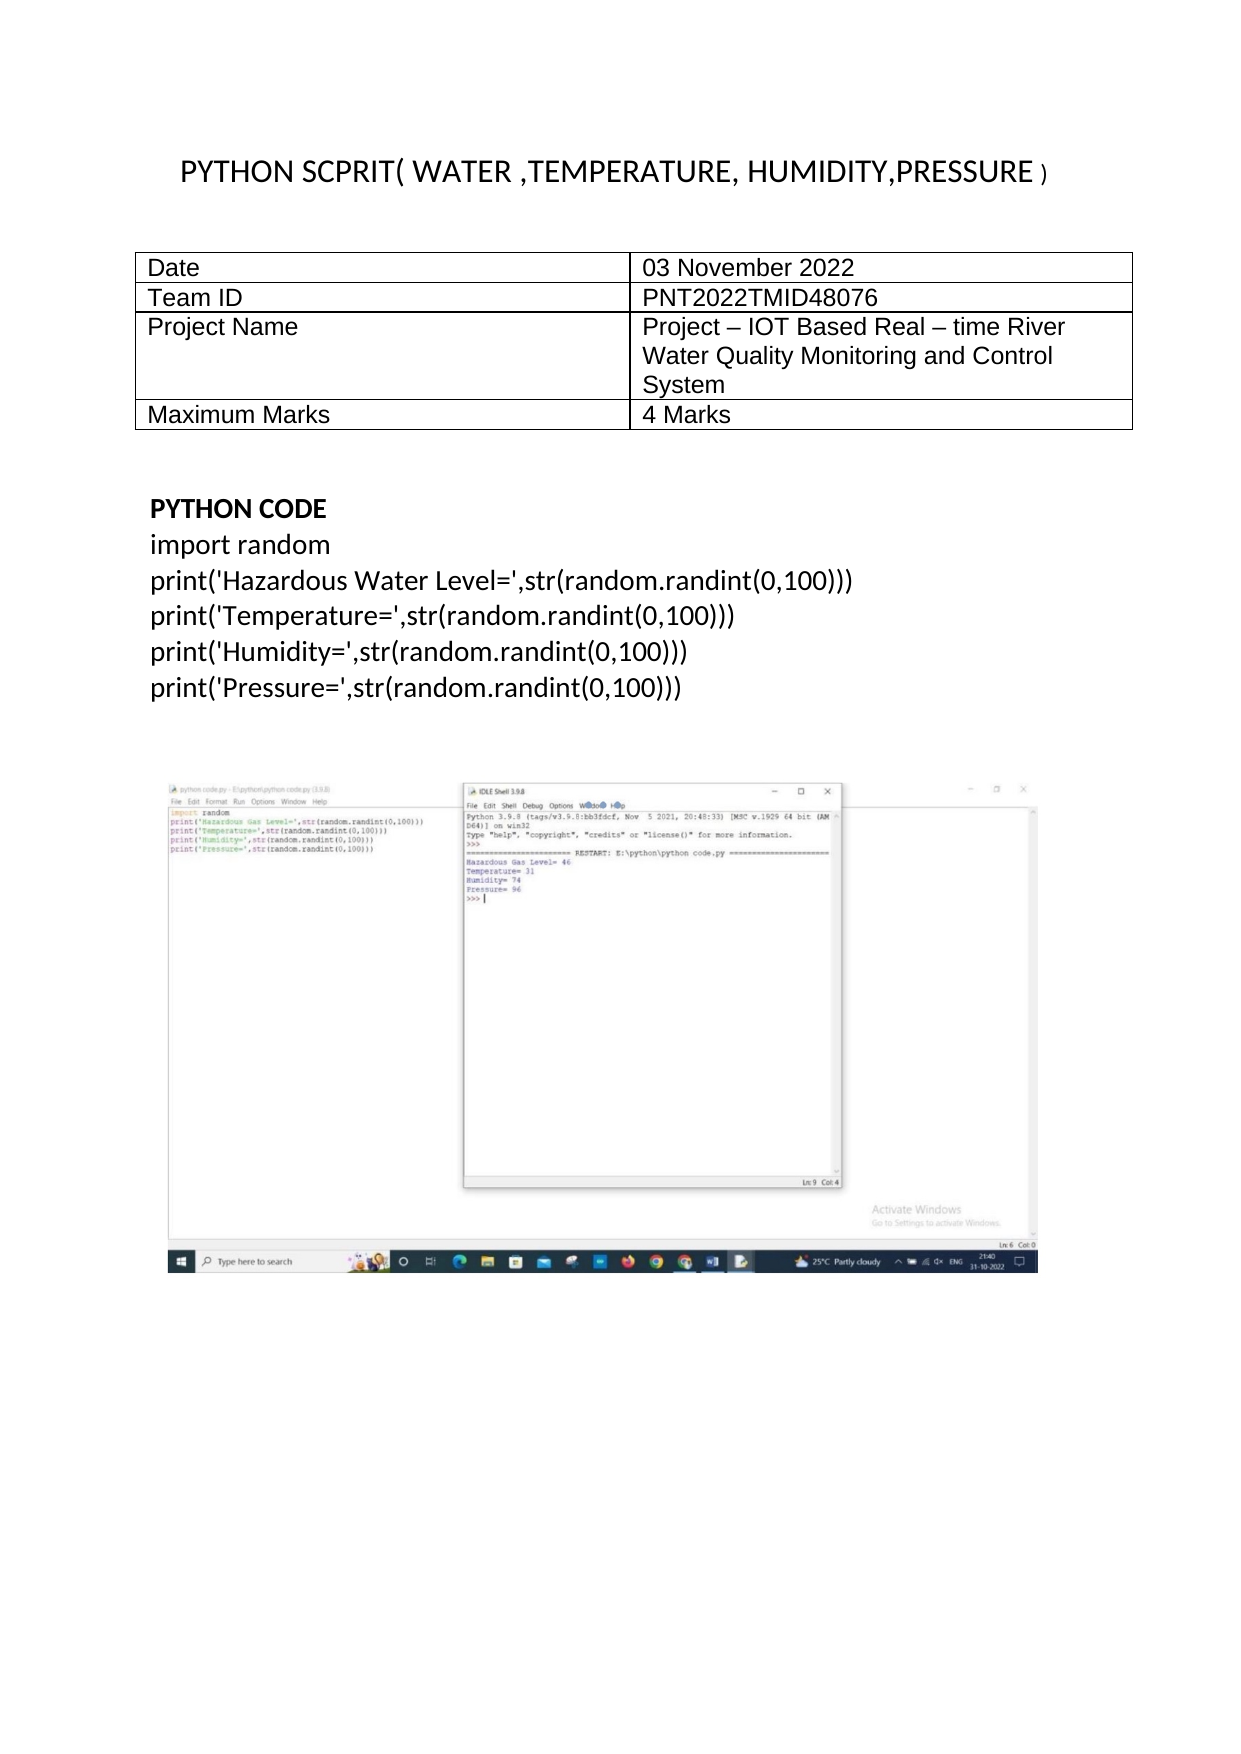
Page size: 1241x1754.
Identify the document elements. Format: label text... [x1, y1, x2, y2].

table_cell Project – IOT Based Real – time River Water Quality Monitoring and Control System [631, 313, 1132, 399]
table_header Date [136, 253, 629, 282]
text print('Hazardous Water Level=',str(random.randint(0,100))) print('Temperature=',str(random.randint(0,100))) print('Humidity=',str(random.randint(0,100))) [150, 562, 1090, 669]
picture [150, 775, 1091, 1293]
text import random [150, 526, 1090, 562]
table_cell Team ID [136, 283, 629, 311]
text print('Pressure=',str(random.randint(0,100))) [150, 669, 1090, 704]
table_cell 4 Marks [631, 400, 1132, 428]
table_header 03 November 2022 [631, 253, 1132, 282]
text PYTHON SCPRIT( WATER ,TEMPERATURE, HUMIDITY,PRESSURE ) [150, 150, 1090, 191]
table_cell PNT2022TMID48076 [631, 283, 1132, 311]
table_cell Maximum Marks [136, 400, 629, 428]
table_cell Project Name [136, 313, 629, 399]
text PYTHON CODE [150, 491, 1090, 526]
